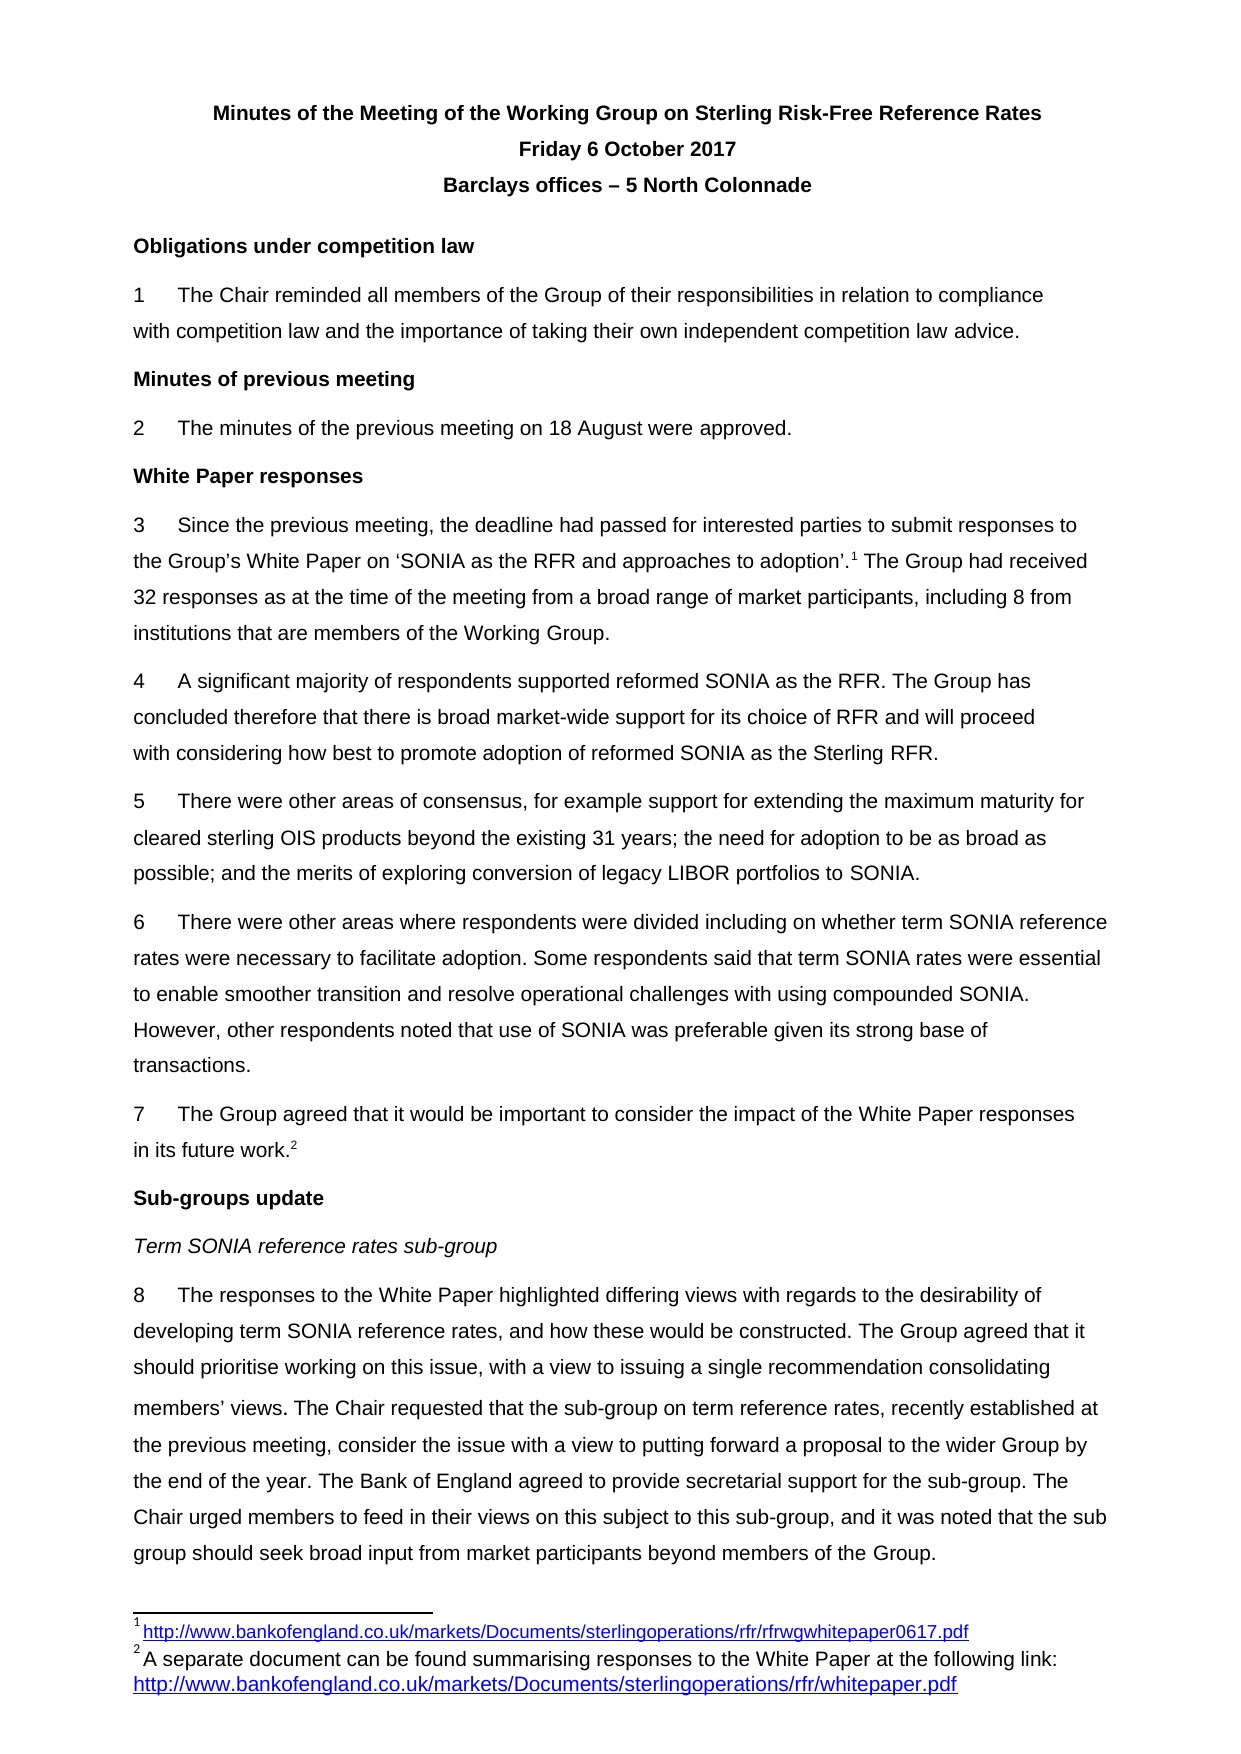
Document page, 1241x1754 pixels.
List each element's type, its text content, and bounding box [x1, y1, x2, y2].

text Barclays offices – 5 North Colonnade [212, 173, 1043, 197]
list The Group agreed that it would be important to consider the impact of the White Paper responses in its future work.2 [133, 1102, 1098, 1162]
subtitle White Paper responses [133, 464, 1134, 488]
text 1 http://www.bankofengland.co.uk/markets/Documents/sterlingoperations/rfr/rfrwgwhitepaper0617.pdf [133, 1612, 1134, 1644]
subtitle Minutes of previous meeting [133, 367, 1134, 391]
list A significant majority of respondents supported reformed SONIA as the RFR. The Group has concluded therefore that there is broad market-wide support for its choice of RFR and will proceed with considering how best to promote adoption of reformed SONIA as the Sterling RFR. [133, 669, 1079, 765]
text 2 A separate document can be found summarising responses to the White Paper at the following link: http://www.bankofengland.co.uk/markets/Documents/sterlingoperations/rfr/whitepaper.pdf [133, 1647, 1061, 1696]
list There were other areas of consensus, for example support for extending the maximum maturity for cleared sterling OIS products beyond the existing 31 years; the need for adoption to be as broad as possible; and the merits of exploring conversion of legacy LIBOR portfolios to SONIA. [133, 789, 1085, 885]
list Since the previous meeting, the deadline had passed for interested parties to submit responses to the Group’s White Paper on ‘SONIA as the RFR and approaches to adoption’.1 The Group had received 32 responses as at the time of the meeting from a broad range of market participants, including 8 from institutions that are members of the Working Group. [133, 513, 1113, 644]
list There were other areas where respondents were divided including on whether term SONIA reference rates were necessary to facilitate adoption. Some respondents said that term SONIA rates were essential to enable smoother transition and resolve operational challenges with using compounded SONIA. However, other respondents noted that use of SONIA was preferable given its strong base of transactions. [133, 909, 1112, 1077]
list The Chair reminded all members of the Group of their responsibilities in relation to compliance with competition law and the importance of taking their own independent competition law advice. [133, 283, 1087, 343]
list The responses to the White Paper highlighted differing views with regards to the desirability of developing term SONIA reference rates, and how these would be constructed. The Group agreed that it should prioritise working on this issue, with a view to issuing a single recommendation consolidating members’ views. The Chair requested that the sub-group on term reference rates, recently established at the previous meeting, consider the issue with a view to putting forward a proposal to the wider Group by the end of the year. The Bank of England agreed to provide secretarial support for the sub-group. The Chair urged members to feed in their views on this subject to this sub-group, and it was noted that the sub group should seek broad input from market participants beyond members of the Group. [133, 1283, 1108, 1565]
text Obligations under competition law [133, 234, 1134, 258]
text Term SONIA reference rates sub-group [133, 1234, 1134, 1258]
subtitle Sub-groups update [133, 1186, 1134, 1210]
list The minutes of the previous meeting on 18 August were approved. [133, 416, 1134, 440]
subtitle Minutes of the Meeting of the Working Group on Sterling Risk-Free Reference Rates Friday 6 October 2017 [212, 101, 1043, 161]
